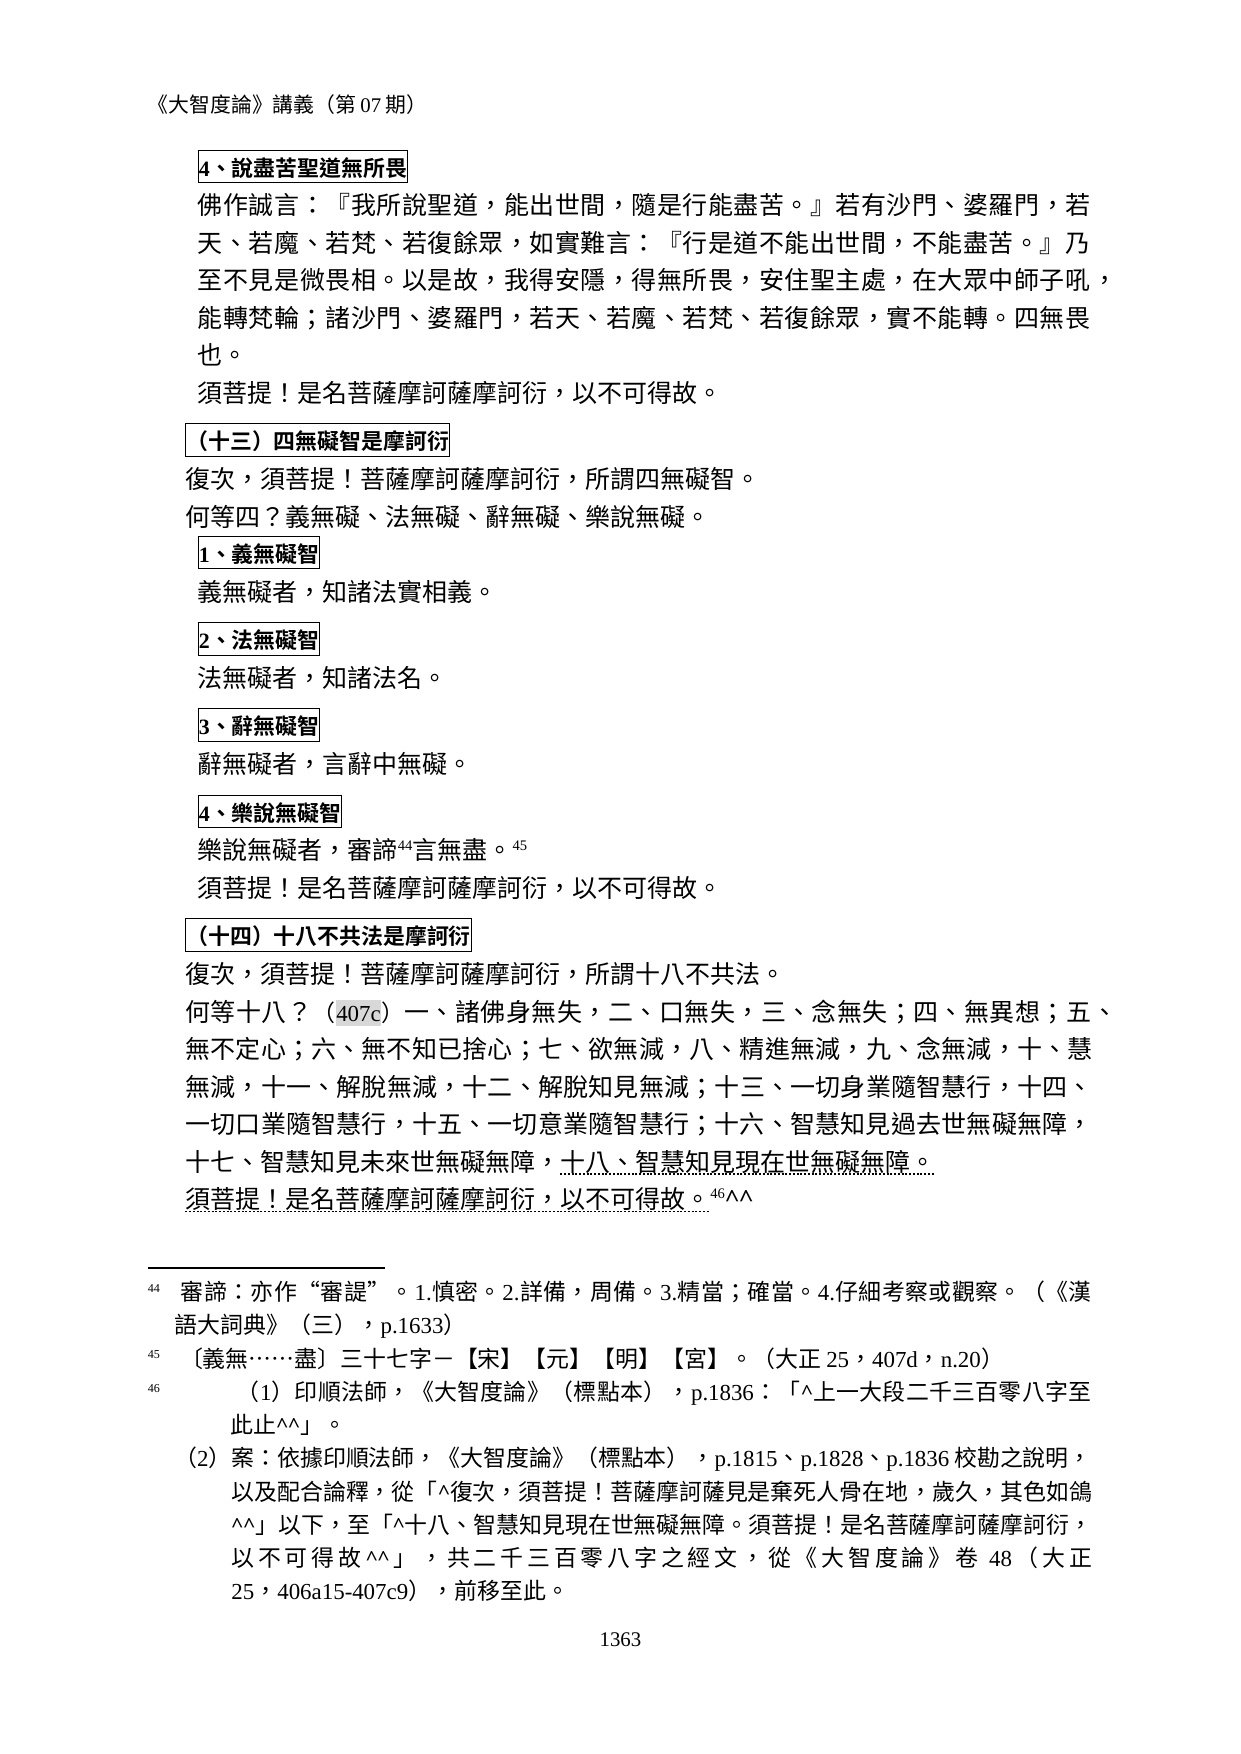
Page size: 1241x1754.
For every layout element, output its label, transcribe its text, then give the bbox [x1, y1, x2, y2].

text 樂說無礙者，審諦言無盡。 [198, 830, 1092, 868]
text 佛作誠言：『我所說聖道，能出世間，隨是行能盡苦。』若有沙門、婆羅門，若天、若魔、若梵、若復餘眾，如實難言：『行是道不能出世間，不能盡苦。』乃至不見是微畏相。以是故，我得安隱，得無所畏，安住聖主處，在大眾中師子吼，能轉梵輪；諸沙門、婆羅門，若天、若魔、若梵、若復餘眾，實不能轉。四無畏也。 [198, 185, 1092, 373]
text 須菩提！是名菩薩摩訶薩摩訶衍，以不可得故。 [198, 868, 1092, 905]
text 3、辭無礙智 [198, 706, 1092, 744]
text （十三）四無礙智是摩訶衍 [185, 421, 1092, 459]
text 4、樂說無礙智 [198, 793, 1092, 830]
text 何等四？義無礙、法無礙、辭無礙、樂說無礙。 [185, 496, 1092, 534]
text 復次，須菩提！菩薩摩訶薩摩訶衍，所謂四無礙智。 [185, 459, 1092, 496]
text 須菩提！是名菩薩摩訶薩摩訶衍，以不可得故。^^ [185, 1179, 1092, 1216]
text 須菩提！是名菩薩摩訶薩摩訶衍，以不可得故。 [198, 373, 1092, 410]
text 辭無礙者，言辭中無礙。 [198, 744, 1092, 781]
text 何等十八？（）一、諸佛身無失，二、口無失，三、念無失；四、無異想；五、無不定心；六、無不知已捨心；七、欲無減，八、精進無減，九、念無減，十、慧無減，十一、解脫無減，十二、解脫知見無減；十三、一切身業隨智慧行，十四、一切口業隨智慧行，十五、一切意業隨智慧行；十六、智慧知見過去世無礙無障，十七、智慧知見未來世無礙無障，十八、智慧知見現在世無礙無障。 [185, 991, 1092, 1179]
text （十四）十八不共法是摩訶衍 [185, 916, 1092, 954]
text 法無礙者，知諸法名。 [198, 658, 1092, 695]
text 1、義無礙智 [198, 534, 1092, 571]
text 2、法無礙智 [198, 620, 1092, 658]
text 復次，須菩提！菩薩摩訶薩摩訶衍，所謂十八不共法。 [185, 954, 1092, 991]
text 4、說盡苦聖道無所畏 [198, 148, 1092, 185]
text 義無礙者，知諸法實相義。 [198, 571, 1092, 609]
